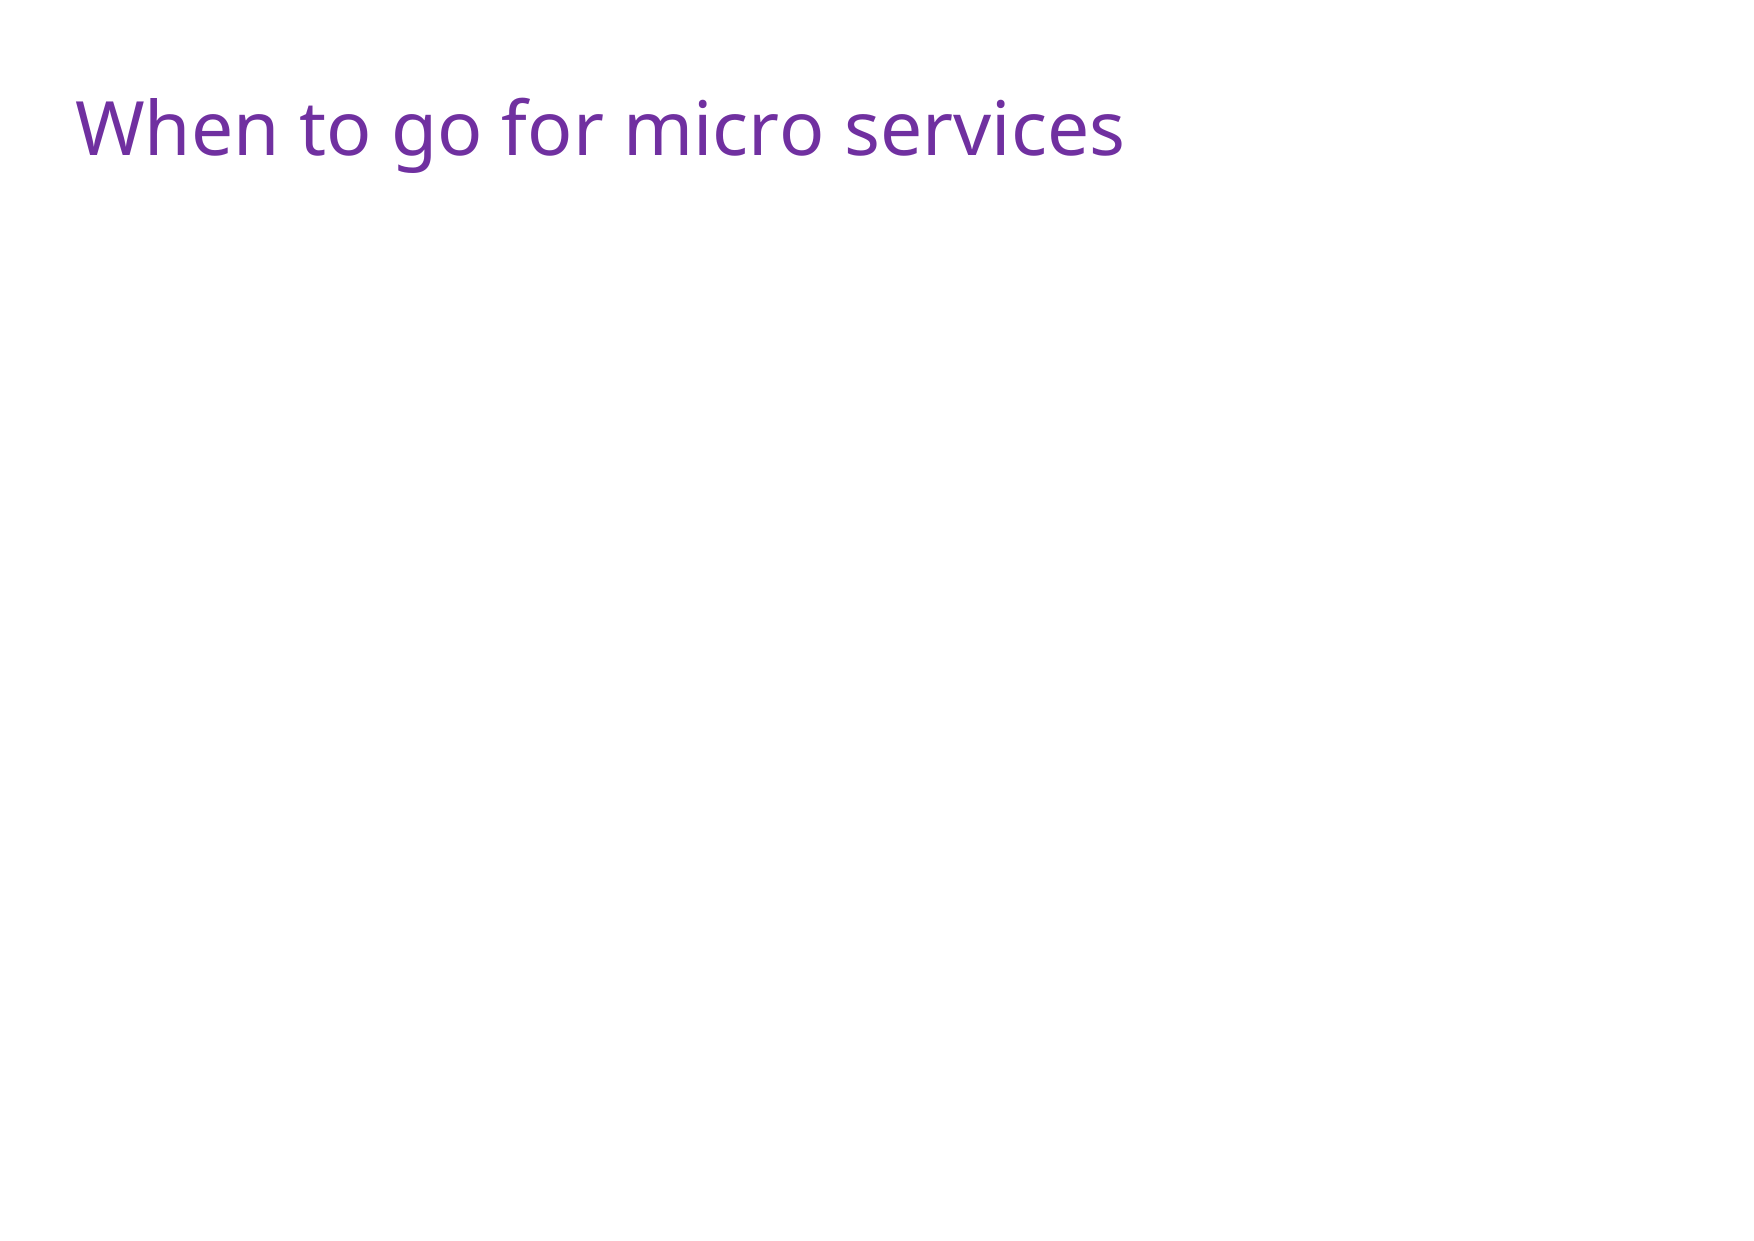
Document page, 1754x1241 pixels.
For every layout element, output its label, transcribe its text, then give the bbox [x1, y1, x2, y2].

text When to go for micro services [75, 75, 1679, 177]
